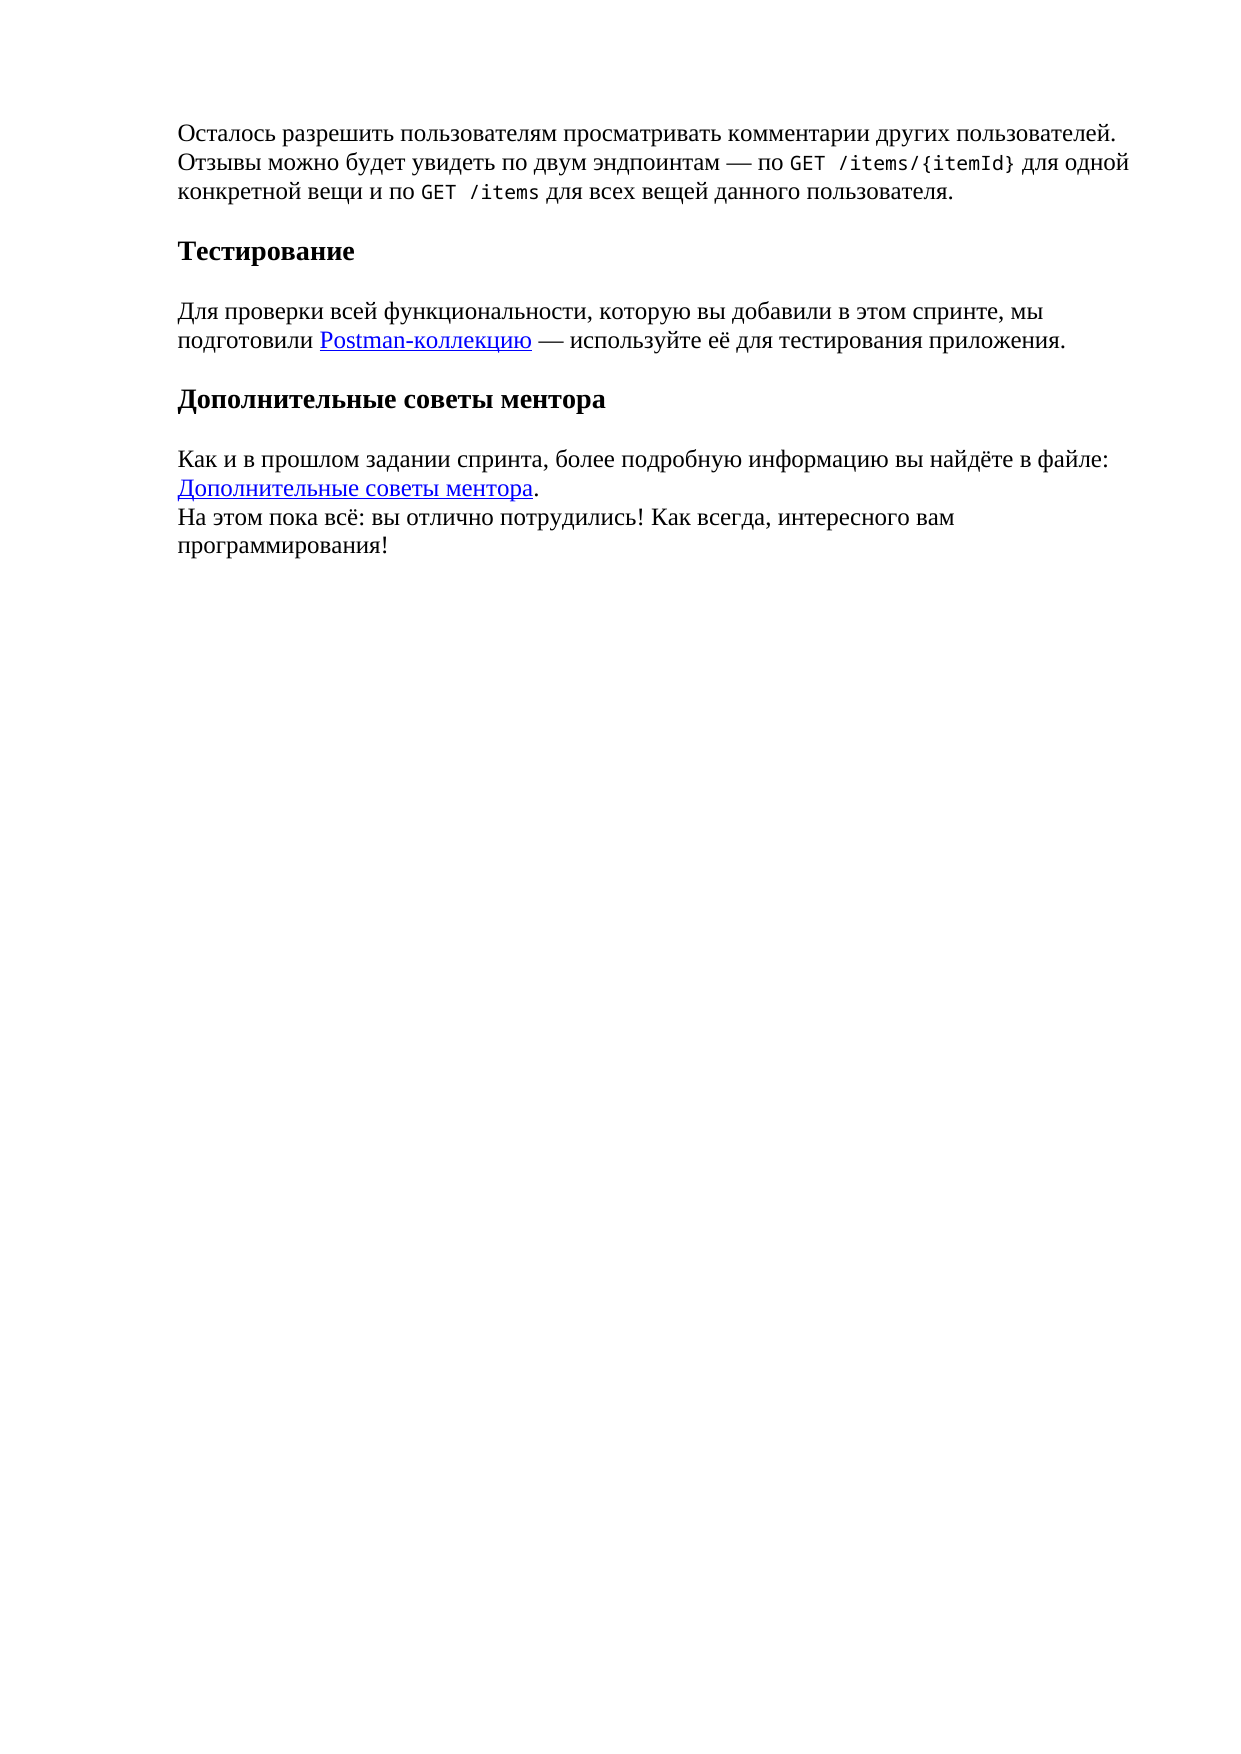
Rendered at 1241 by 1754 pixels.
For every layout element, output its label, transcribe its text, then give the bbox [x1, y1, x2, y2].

text Как и в прошлом задании спринта, более подробную информацию вы найдёте в файле: Дополнительные советы ментора. [177, 444, 1152, 502]
text Осталось разрешить пользователям просматривать комментарии других пользователей. Отзывы можно будет увидеть по двум эндпоинтам — по GET /items/{itemId} для одной конкретной вещи и по GET /items для всех вещей данного пользователя. [177, 118, 1152, 205]
text Для проверки всей функциональности, которую вы добавили в этом спринте, мы подготовили Postman-коллекцию — используйте её для тестирования приложения. [177, 296, 1152, 353]
text Дополнительные советы ментора [177, 383, 1152, 415]
text На этом пока всё: вы отлично потрудились! Как всегда, интересного вам программирования! [177, 502, 1152, 559]
text Тестирование [177, 234, 1152, 267]
